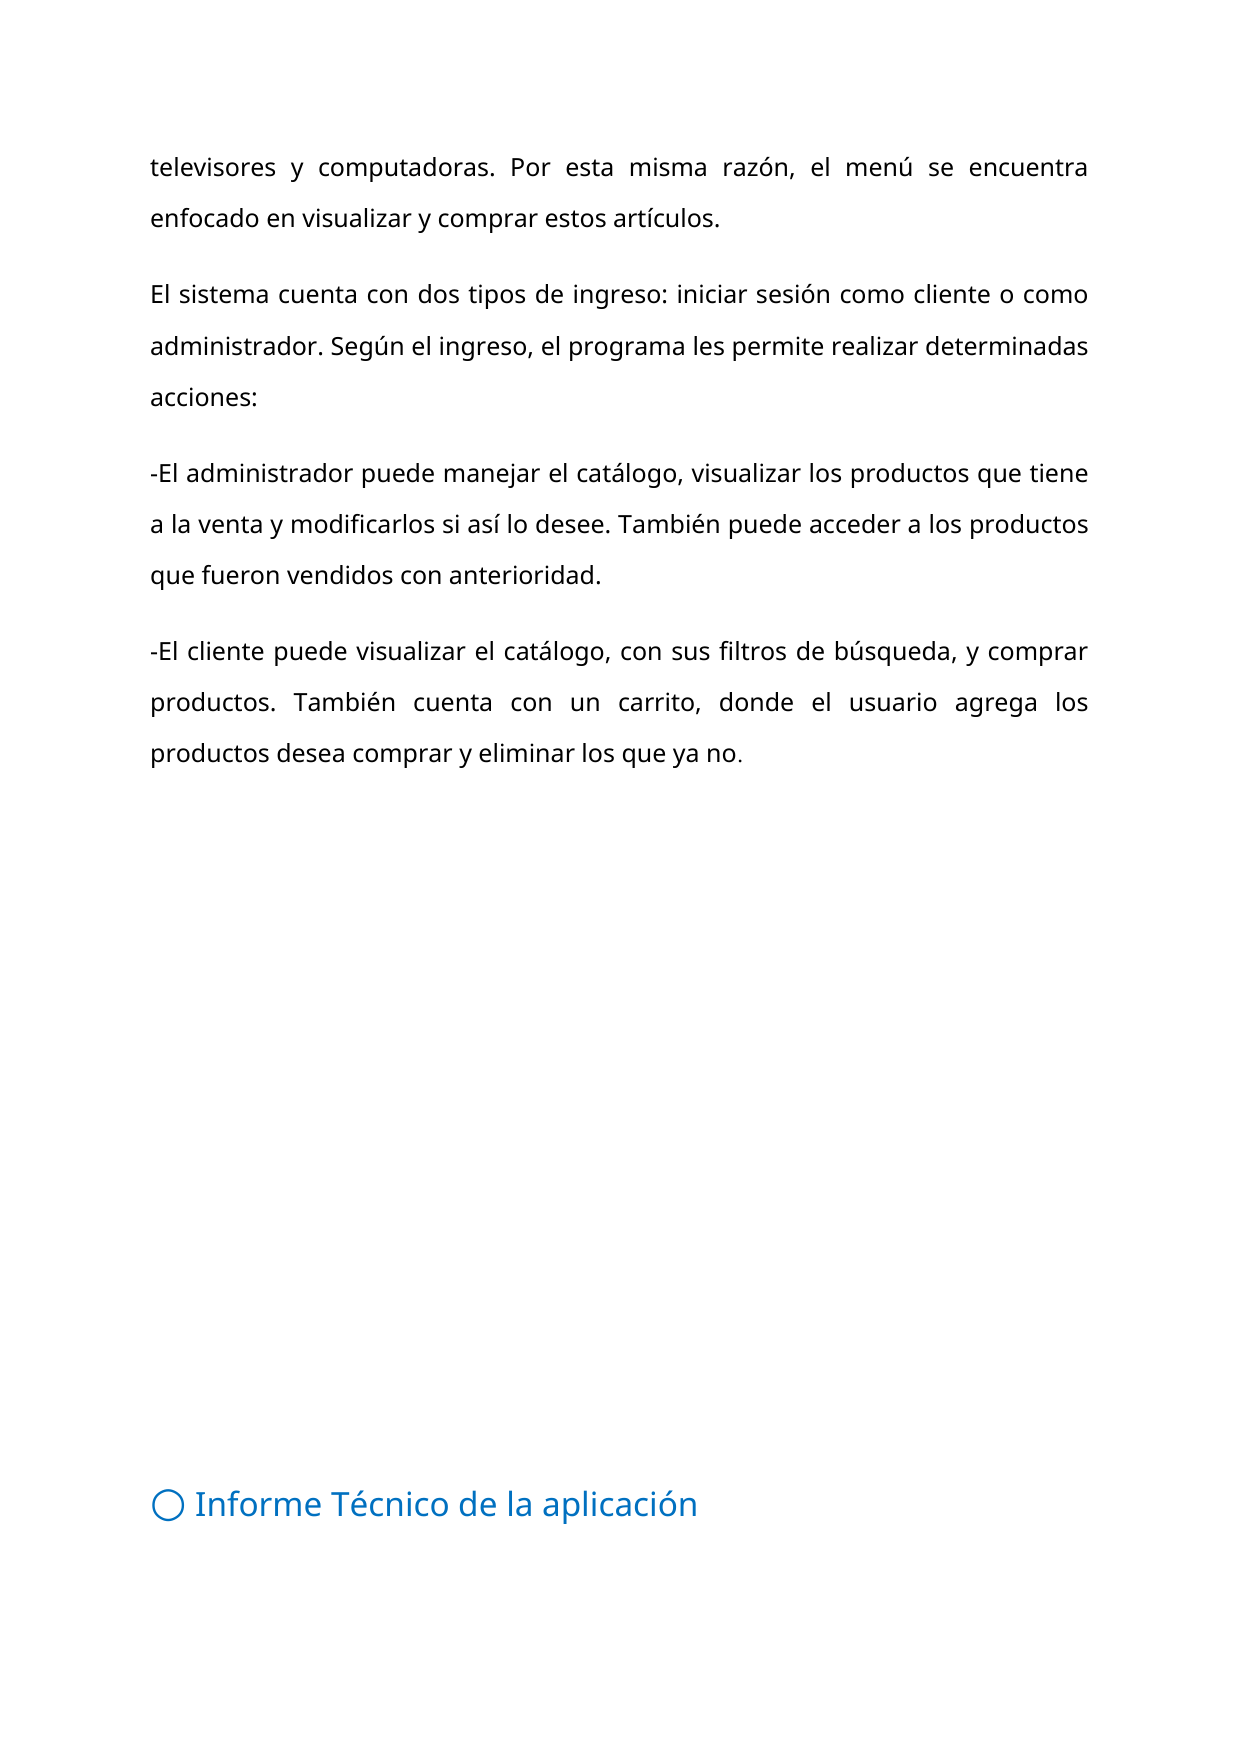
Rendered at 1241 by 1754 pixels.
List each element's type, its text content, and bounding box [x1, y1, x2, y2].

text -El cliente puede visualizar el catálogo, con sus filtros de búsqueda, y comprar productos. También cuenta con un carrito, donde el usuario agrega los productos desea comprar y eliminar los que ya no. [150, 633, 1090, 769]
text El sistema cuenta con dos tipos de ingreso: iniciar sesión como cliente o como administrador. Según el ingreso, el programa les permite realizar determinadas acciones: [150, 277, 1090, 413]
text -El administrador puede manejar el catálogo, visualizar los productos que tiene a la venta y modificarlos si así lo desee. También puede acceder a los productos que fueron vendidos con anterioridad. [150, 455, 1090, 591]
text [150, 150, 1090, 235]
text ○ Informe Técnico de la aplicación [150, 1472, 1090, 1529]
